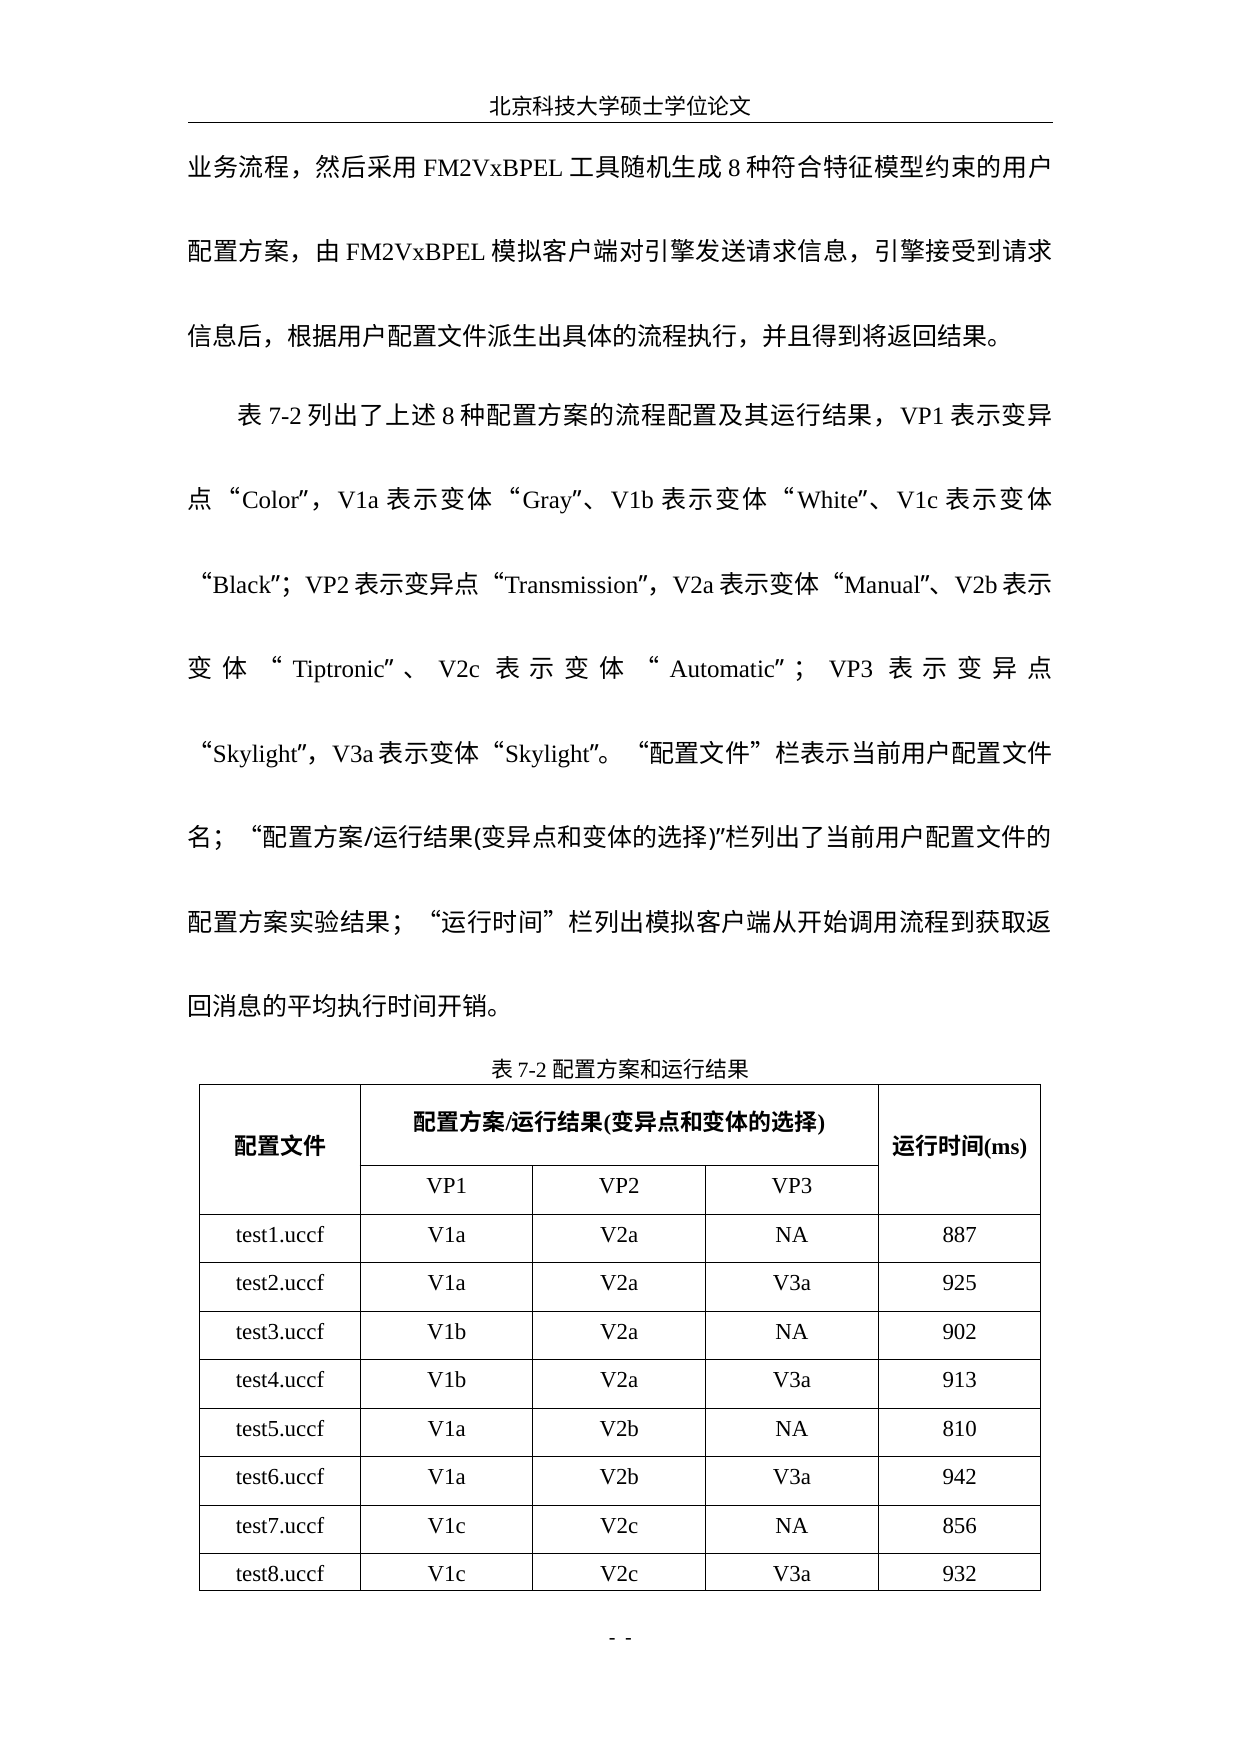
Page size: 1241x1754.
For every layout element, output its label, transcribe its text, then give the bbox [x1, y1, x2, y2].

table_cell V1b [361, 1312, 532, 1359]
table_cell V3a [706, 1554, 878, 1590]
table_cell V2a [533, 1312, 705, 1359]
table_cell V2a [533, 1360, 705, 1408]
table_cell 902 [879, 1312, 1040, 1359]
table_cell VP3 [706, 1166, 878, 1213]
table_cell NA [706, 1506, 878, 1553]
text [187, 133, 1053, 367]
table_cell test7.uccf [200, 1506, 360, 1553]
table_cell VP1 [361, 1166, 532, 1213]
table_cell test6.uccf [200, 1457, 360, 1505]
table_cell V1a [361, 1215, 532, 1262]
table_cell V2b [533, 1409, 705, 1456]
table_cell V2c [533, 1506, 705, 1553]
table_cell 942 [879, 1457, 1040, 1505]
table_cell 856 [879, 1506, 1040, 1553]
table_header 运行时间(ms) [879, 1085, 1040, 1213]
table_cell NA [706, 1312, 878, 1359]
table_cell test5.uccf [200, 1409, 360, 1456]
table_cell 925 [879, 1263, 1040, 1311]
table_cell VP2 [533, 1166, 705, 1213]
table_cell 810 [879, 1409, 1040, 1456]
table_cell test1.uccf [200, 1215, 360, 1262]
table_cell V1c [361, 1506, 532, 1553]
table_cell V3a [706, 1360, 878, 1408]
table_cell V2b [533, 1457, 705, 1505]
table_cell V2a [533, 1215, 705, 1262]
table_cell test3.uccf [200, 1312, 360, 1359]
table_cell V1b [361, 1360, 532, 1408]
text 表7-2 配置方案和运行结果 [187, 1051, 1053, 1084]
table_cell 887 [879, 1215, 1040, 1262]
table_cell test2.uccf [200, 1263, 360, 1311]
table_header 配置方案/运行结果(变异点和变体的选择) [361, 1085, 878, 1165]
table_cell V2a [533, 1263, 705, 1311]
table_cell NA [706, 1215, 878, 1262]
table_cell test4.uccf [200, 1360, 360, 1408]
table_cell V3a [706, 1457, 878, 1505]
table_header 配置文件 [200, 1085, 360, 1213]
table_cell V1a [361, 1409, 532, 1456]
table_cell V3a [706, 1263, 878, 1311]
table_cell V1a [361, 1263, 532, 1311]
table_cell 932 [879, 1554, 1040, 1590]
text 表7-2列出了上述8种配置方案的流程配置及其运行结果，VP1表示变异点“Color”，V1a表示变体“Gray”、V1b表示变体“White”、V1c表示变体“Black”；VP2表示变异点“Transmission”，V2a表示变体“Manual”、V2b表示变体“Tiptronic”、V2c表示变体“Automatic”；VP3表示变异点“Skylight”，V3a表示变体“Skylight”。“配置文件”栏表示当前用户配置文件名；“配置方案/运行结果(变异点和变体的选择)”栏列出了当前用户配置文件的配置方案实验结果；“运行时间”栏列出模拟客户端从开始调用流程到获取返回消息的平均执行时间开销。 [187, 381, 1053, 1037]
table_cell test8.uccf [200, 1554, 360, 1590]
table_cell 913 [879, 1360, 1040, 1408]
table_cell V1a [361, 1457, 532, 1505]
table_cell NA [706, 1409, 878, 1456]
table_cell V2c [533, 1554, 705, 1590]
table_cell V1c [361, 1554, 532, 1590]
